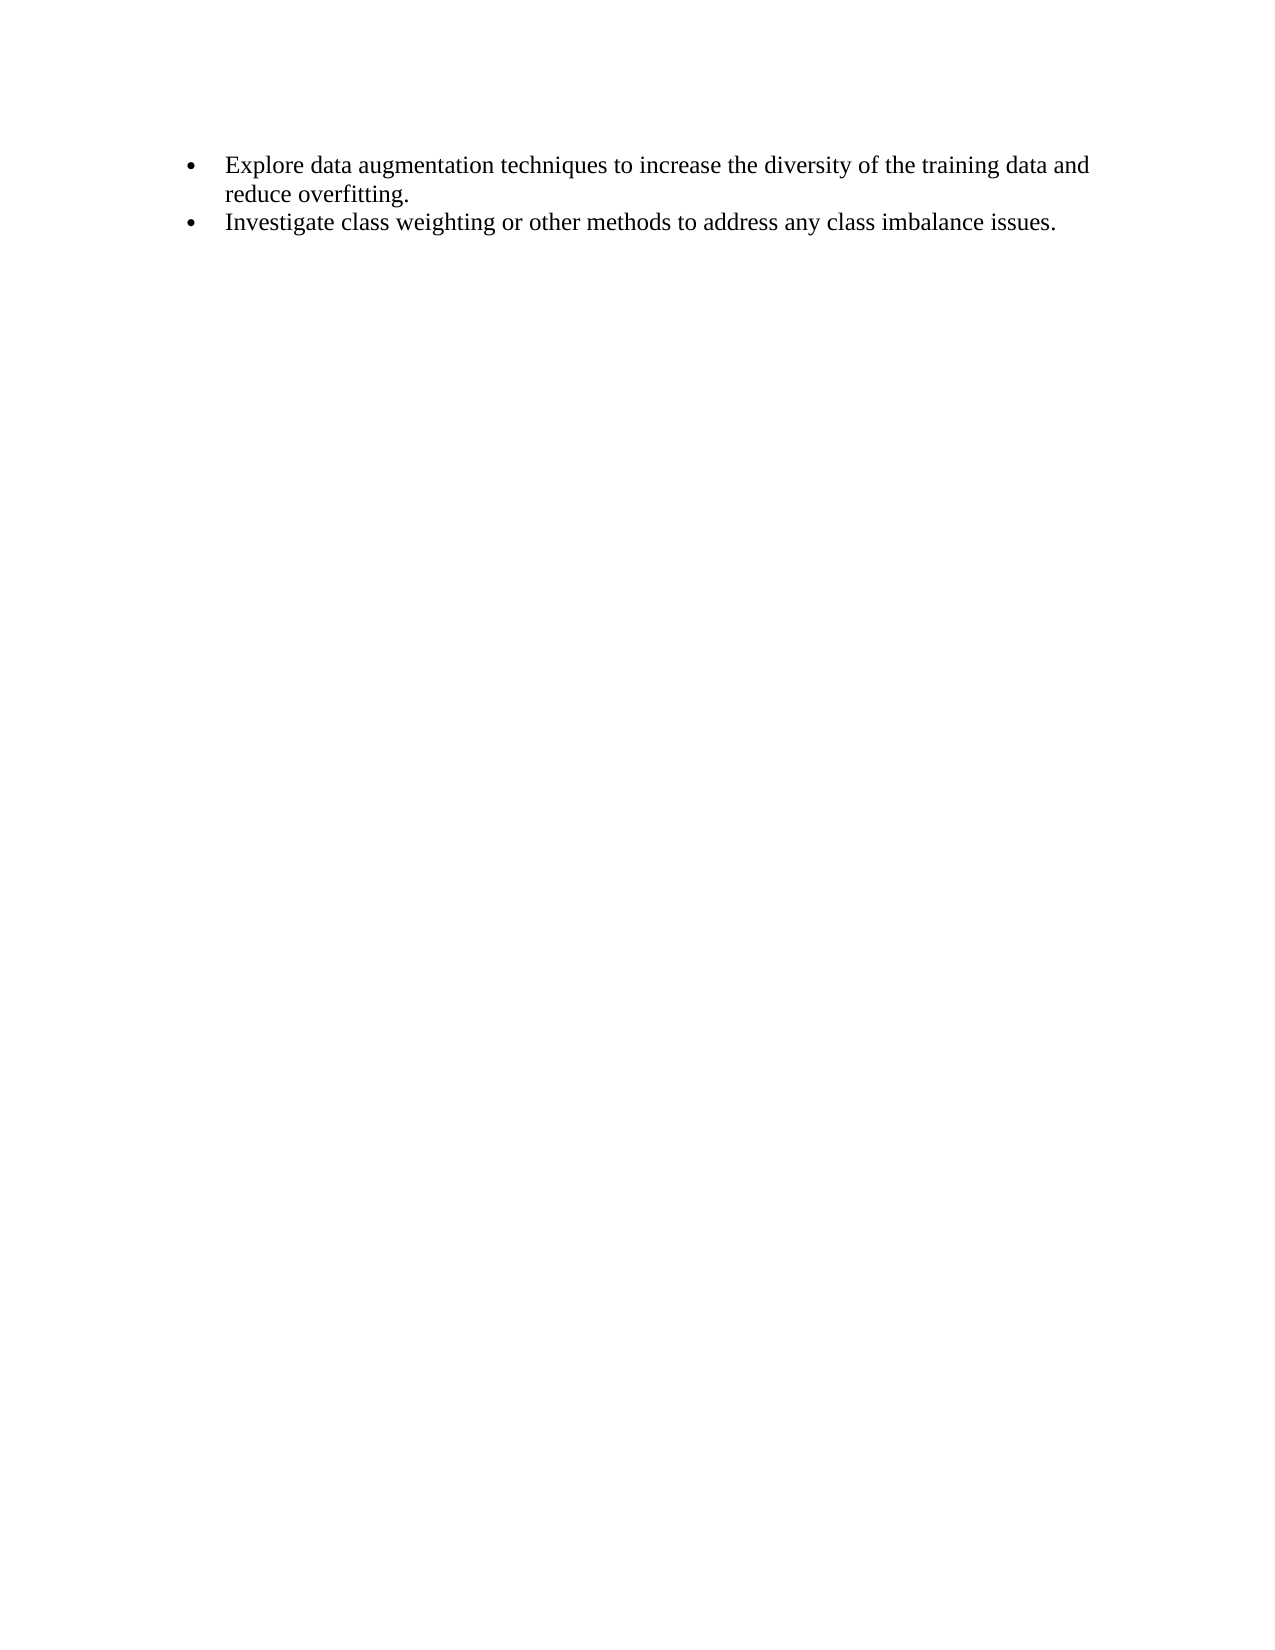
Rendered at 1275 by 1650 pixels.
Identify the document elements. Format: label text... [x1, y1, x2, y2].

list Explore data augmentation techniques to increase the diversity of the training data and reduce overfitting. [187, 150, 1125, 207]
list Investigate class weighting or other methods to address any class imbalance issues. [187, 207, 1125, 236]
